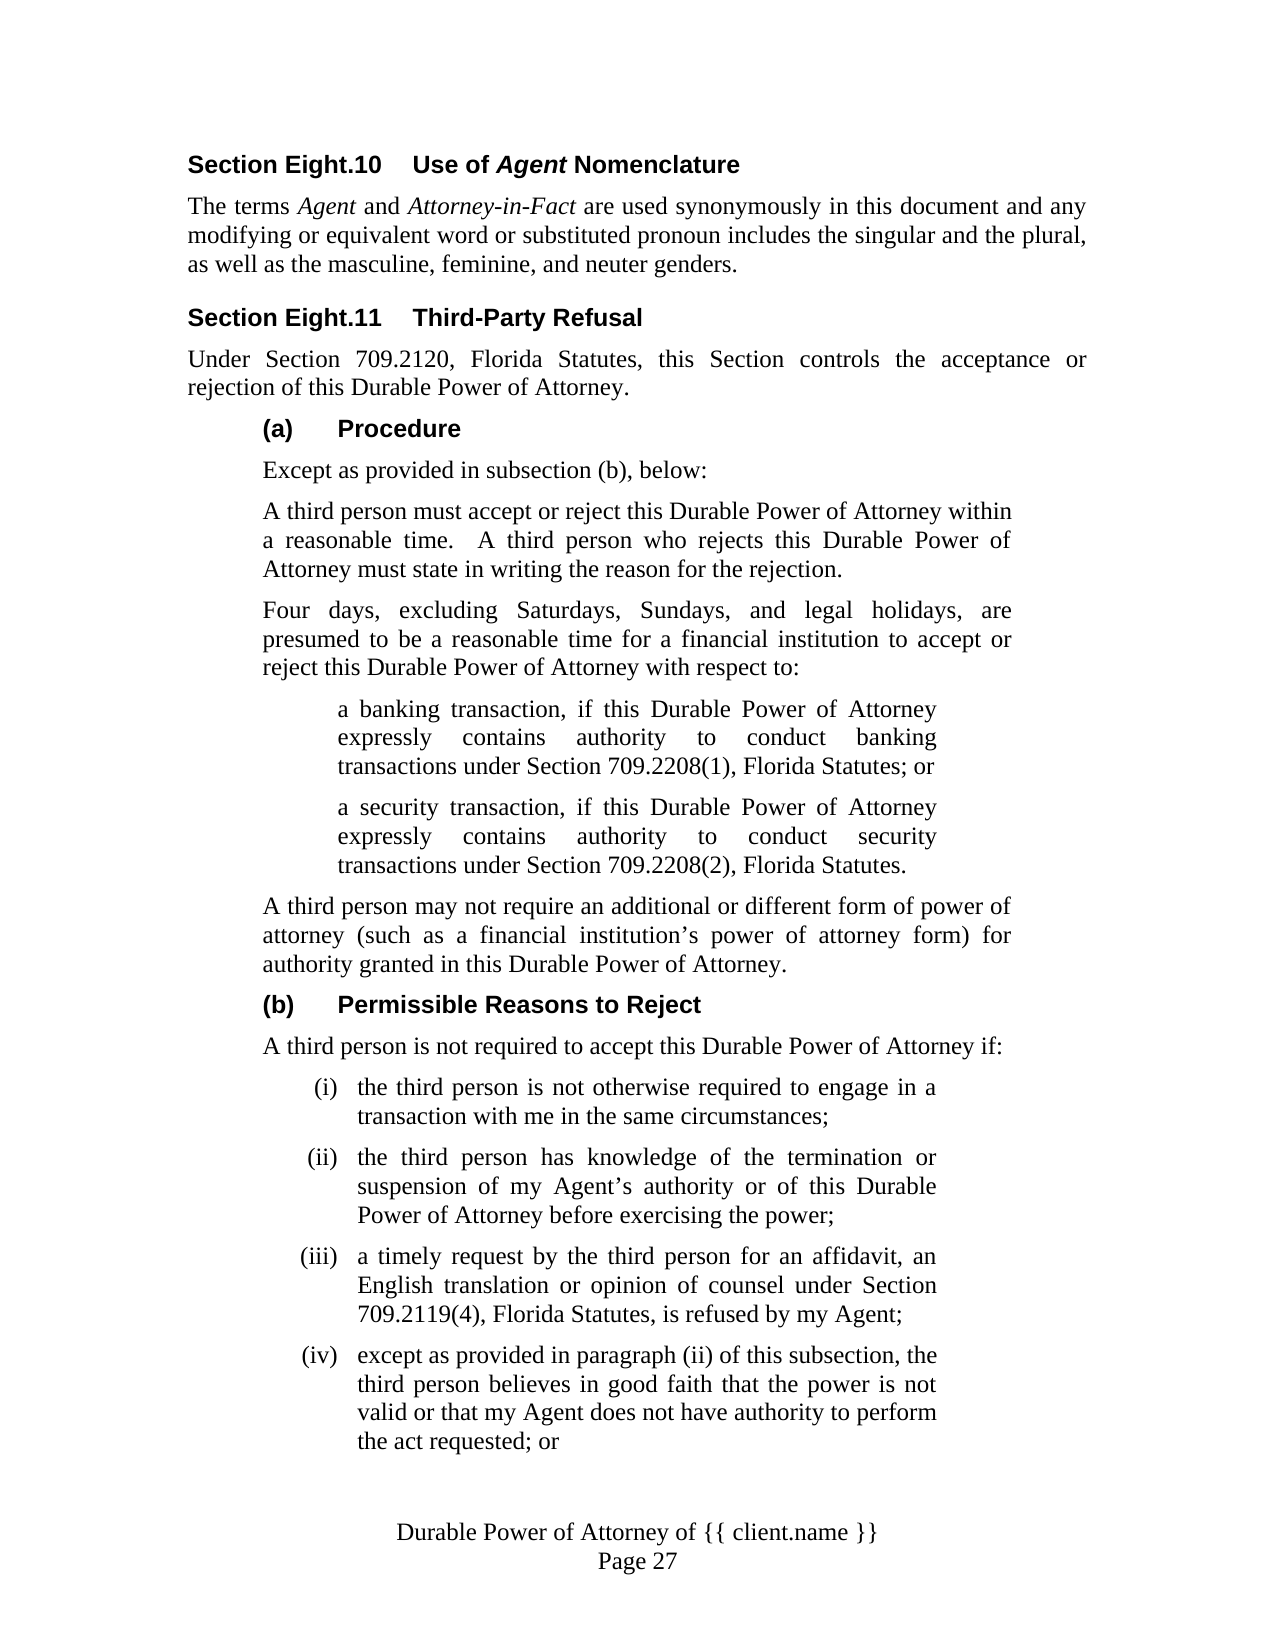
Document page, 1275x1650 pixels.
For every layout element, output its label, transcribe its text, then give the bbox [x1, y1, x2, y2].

subtitle Permissible Reasons to Reject [262, 990, 1087, 1019]
subtitle the third person has knowledge of the termination or suspension of my Agent’s authority or of this Durable Power of Attorney before exercising the power; [337, 1142, 937, 1229]
subtitle Use of Agent Nomenclature [187, 150, 1087, 179]
subtitle Four days, excluding Saturdays, Sundays, and legal holidays, are presumed to be a reasonable time for a financial institution to accept or reject this Durable Power of Attorney with respect to: [262, 595, 1012, 681]
subtitle a security transaction, if this Durable Power of Attorney expressly contains authority to conduct security transactions under Section 709.2208(2), Florida Statutes. [337, 792, 937, 879]
subtitle The terms Agent and Attorney-in-Fact are used synonymously in this document and any modifying or equivalent word or substituted pronoun includes the singular and the plural, as well as the masculine, feminine, and neuter genders. [187, 191, 1087, 277]
subtitle A third person is not required to accept this Durable Power of Attorney if: [262, 1031, 1012, 1060]
subtitle Procedure [262, 414, 1087, 442]
subtitle Except as provided in subsection (b), below: [262, 455, 1012, 484]
subtitle a timely request by the third person for an affidavit, an English translation or opinion of counsel under Section 709.2119(4), Florida Statutes, is refused by my Agent; [337, 1241, 937, 1327]
subtitle the third person is not otherwise required to engage in a transaction with me in the same circumstances; [337, 1072, 937, 1130]
subtitle A third person must accept or reject this Durable Power of Attorney within a reasonable time. A third person who rejects this Durable Power of Attorney must state in writing the reason for the rejection. [262, 496, 1012, 582]
subtitle Under Section 709.2120, Florida Statutes, this Section controls the acceptance or rejection of this Durable Power of Attorney. [187, 344, 1087, 401]
subtitle Third-Party Refusal [187, 302, 1087, 331]
subtitle except as provided in paragraph (ii) of this subsection, the third person believes in good faith that the power is not valid or that my Agent does not have authority to perform the act requested; or [337, 1340, 937, 1455]
subtitle A third person may not require an additional or different form of power of attorney (such as a financial institution’s power of attorney form) for authority granted in this Durable Power of Attorney. [262, 891, 1012, 977]
subtitle a banking transaction, if this Durable Power of Attorney expressly contains authority to conduct banking transactions under Section 709.2208(1), Florida Statutes; or [337, 694, 937, 780]
